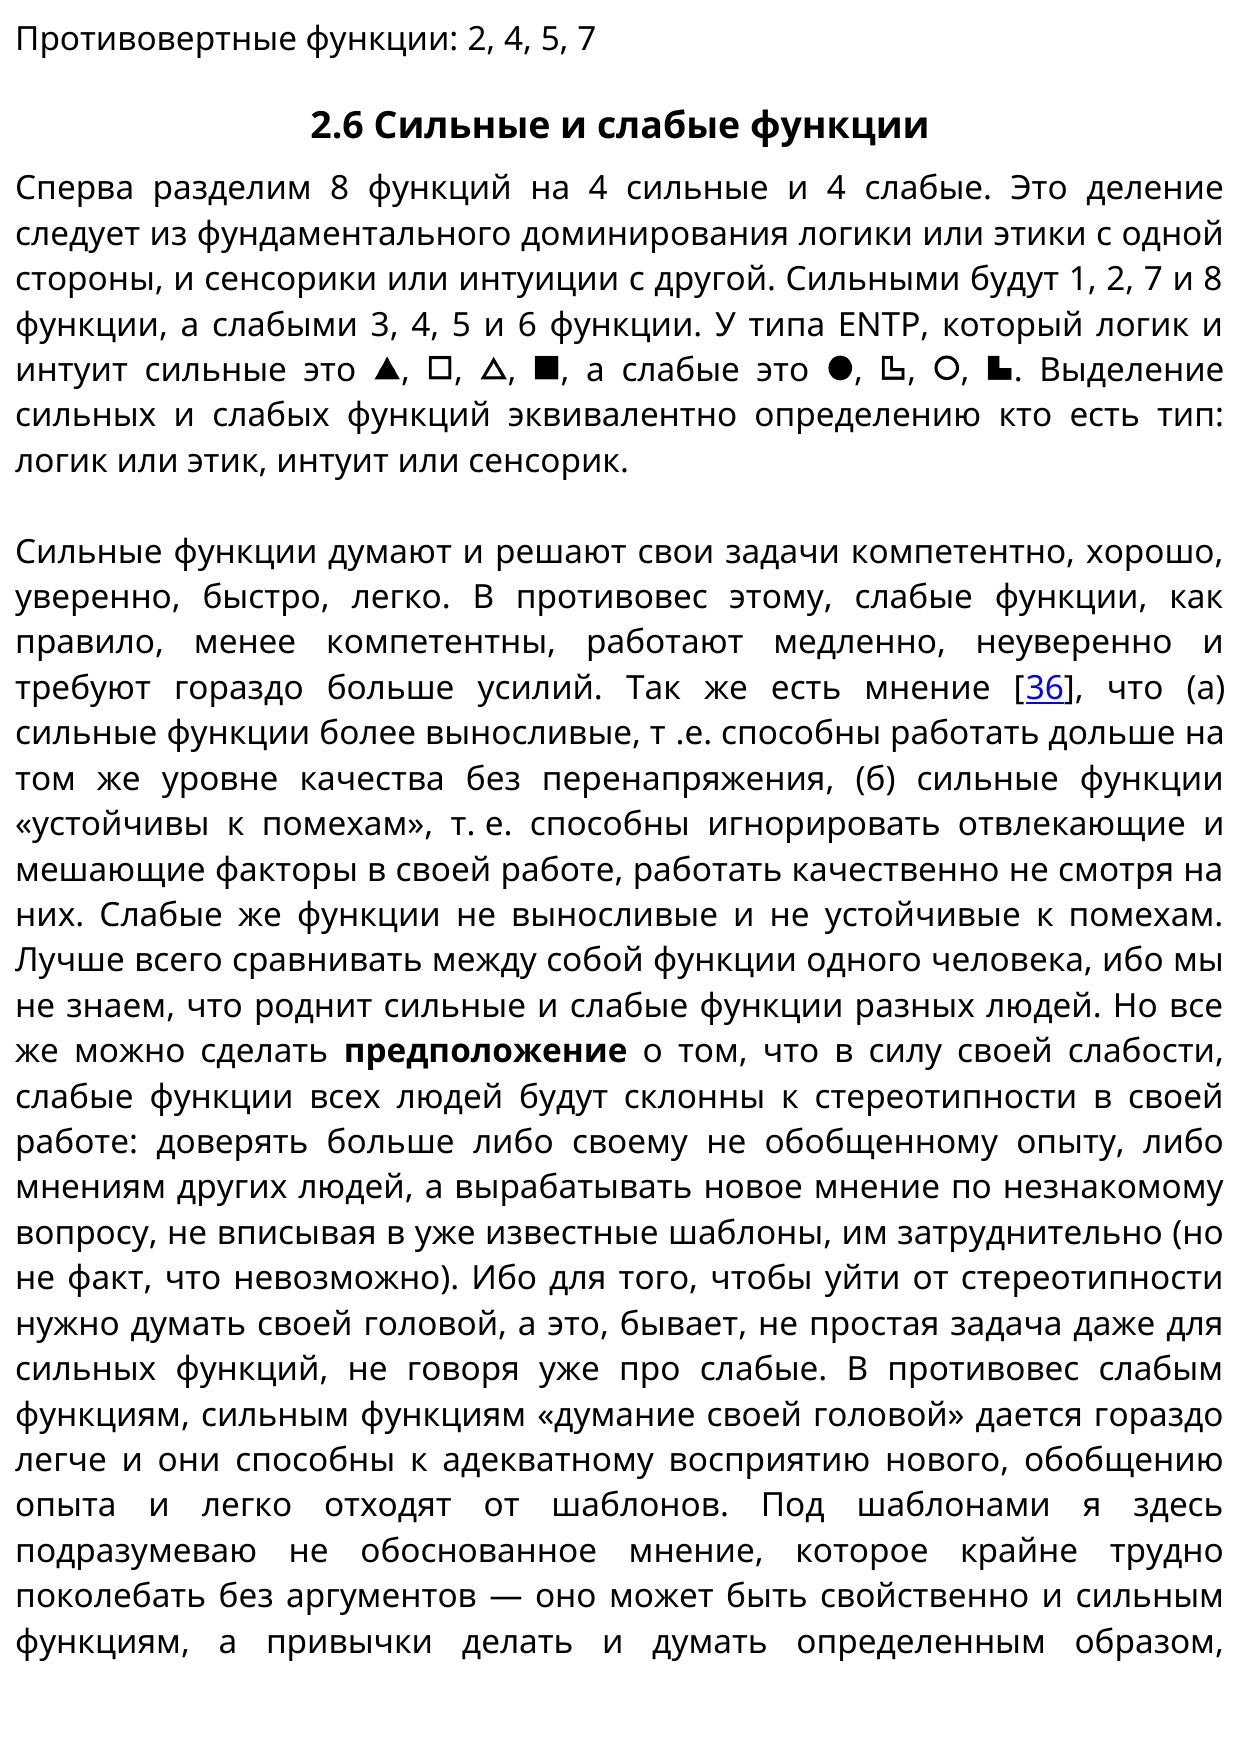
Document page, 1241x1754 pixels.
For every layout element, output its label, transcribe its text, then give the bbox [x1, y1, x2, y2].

picture [479, 353, 508, 382]
picture [985, 353, 1014, 382]
picture [826, 353, 854, 382]
picture [373, 353, 401, 382]
text Противовертные функции: 2, 4, 5, 7 [15, 15, 1225, 60]
picture [932, 353, 961, 382]
picture [879, 353, 907, 382]
picture [532, 353, 561, 382]
picture [426, 353, 454, 382]
subtitle 2.6 Сильные и слабые функции [15, 98, 1225, 149]
